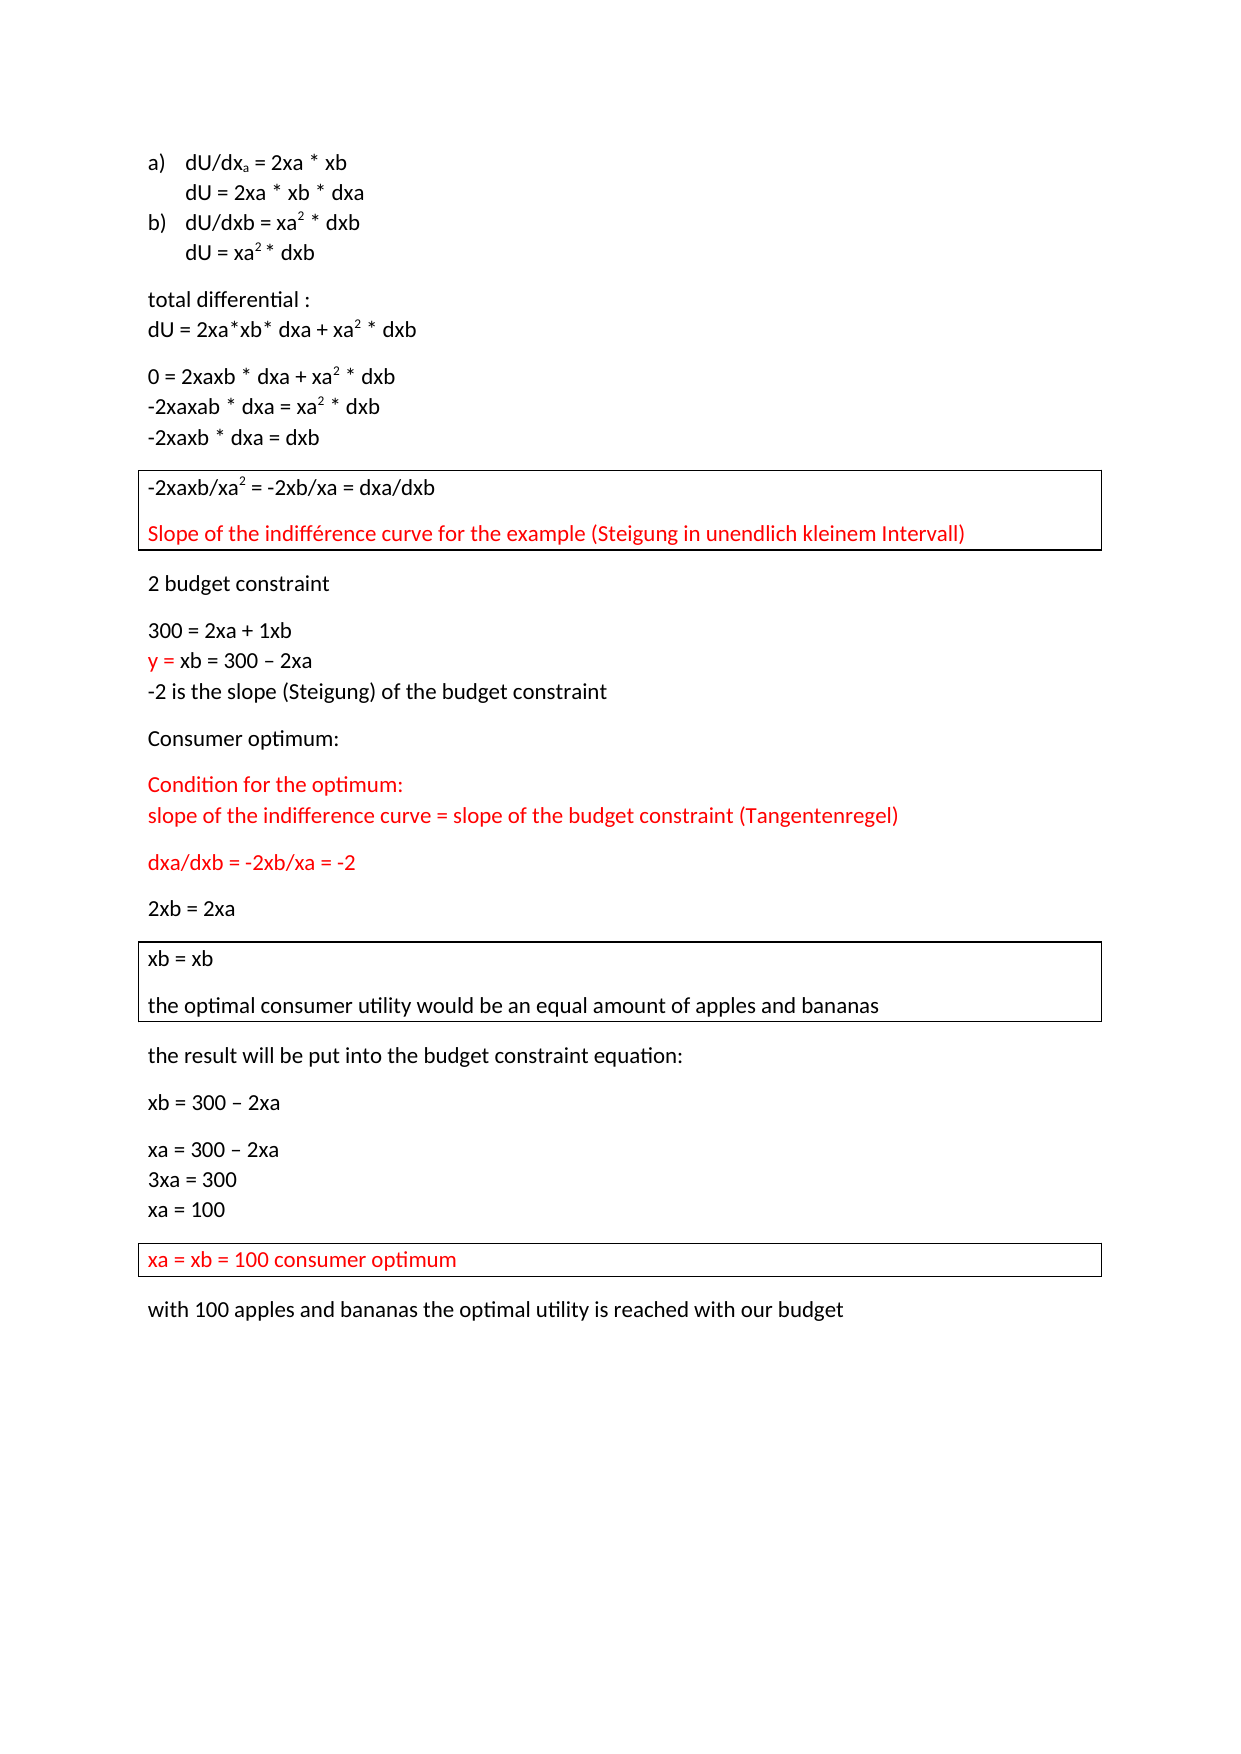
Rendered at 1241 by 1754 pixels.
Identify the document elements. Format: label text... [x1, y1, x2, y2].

text 2xb = 2xa [148, 894, 1093, 922]
list dU/dxa = 2xa * xb dU = 2xa * xb * dxa [148, 148, 1093, 206]
text the result will be put into the budget constraint equation: [148, 1041, 1093, 1069]
text xa = xb = 100 consumer optimum [139, 1244, 1101, 1276]
text xb = xb [139, 943, 1101, 972]
text Slope of the indifférence curve for the example (Steigung in unendlich kleinem Intervall) [139, 516, 1101, 549]
text with 100 apples and bananas the optimal utility is reached with our budget [148, 1296, 1093, 1323]
text 300 = 2xa + 1xb y = xb = 300 – 2xa -2 is the slope (Steigung) of the budget constraint [148, 616, 1093, 705]
text Condition for the optimum: slope of the indifference curve = slope of the budget constraint (Tangentenregel) [148, 771, 1093, 829]
list dU/dxb = xa2 * dxb dU = xa2 * dxb [148, 208, 1093, 266]
text xa = 300 – 2xa 3xa = 300 xa = 100 [148, 1135, 1093, 1223]
text the optimal consumer utility would be an equal amount of apples and bananas [139, 988, 1101, 1021]
text total differential : dU = 2xa*xb* dxa + xa2 * dxb [148, 285, 1093, 343]
text -2xaxb/xa2 = -2xb/xa = dxa/dxb [139, 471, 1101, 501]
text xb = 300 – 2xa [148, 1088, 1093, 1116]
text dxa/dxb = -2xb/xa = -2 [148, 848, 1093, 876]
text 0 = 2xaxb * dxa + xa2 * dxb -2xaxab * dxa = xa2 * dxb -2xaxb * dxa = dxb [148, 362, 1093, 451]
text 2 budget constraint [148, 569, 1093, 597]
text Consumer optimum: [148, 724, 1093, 752]
